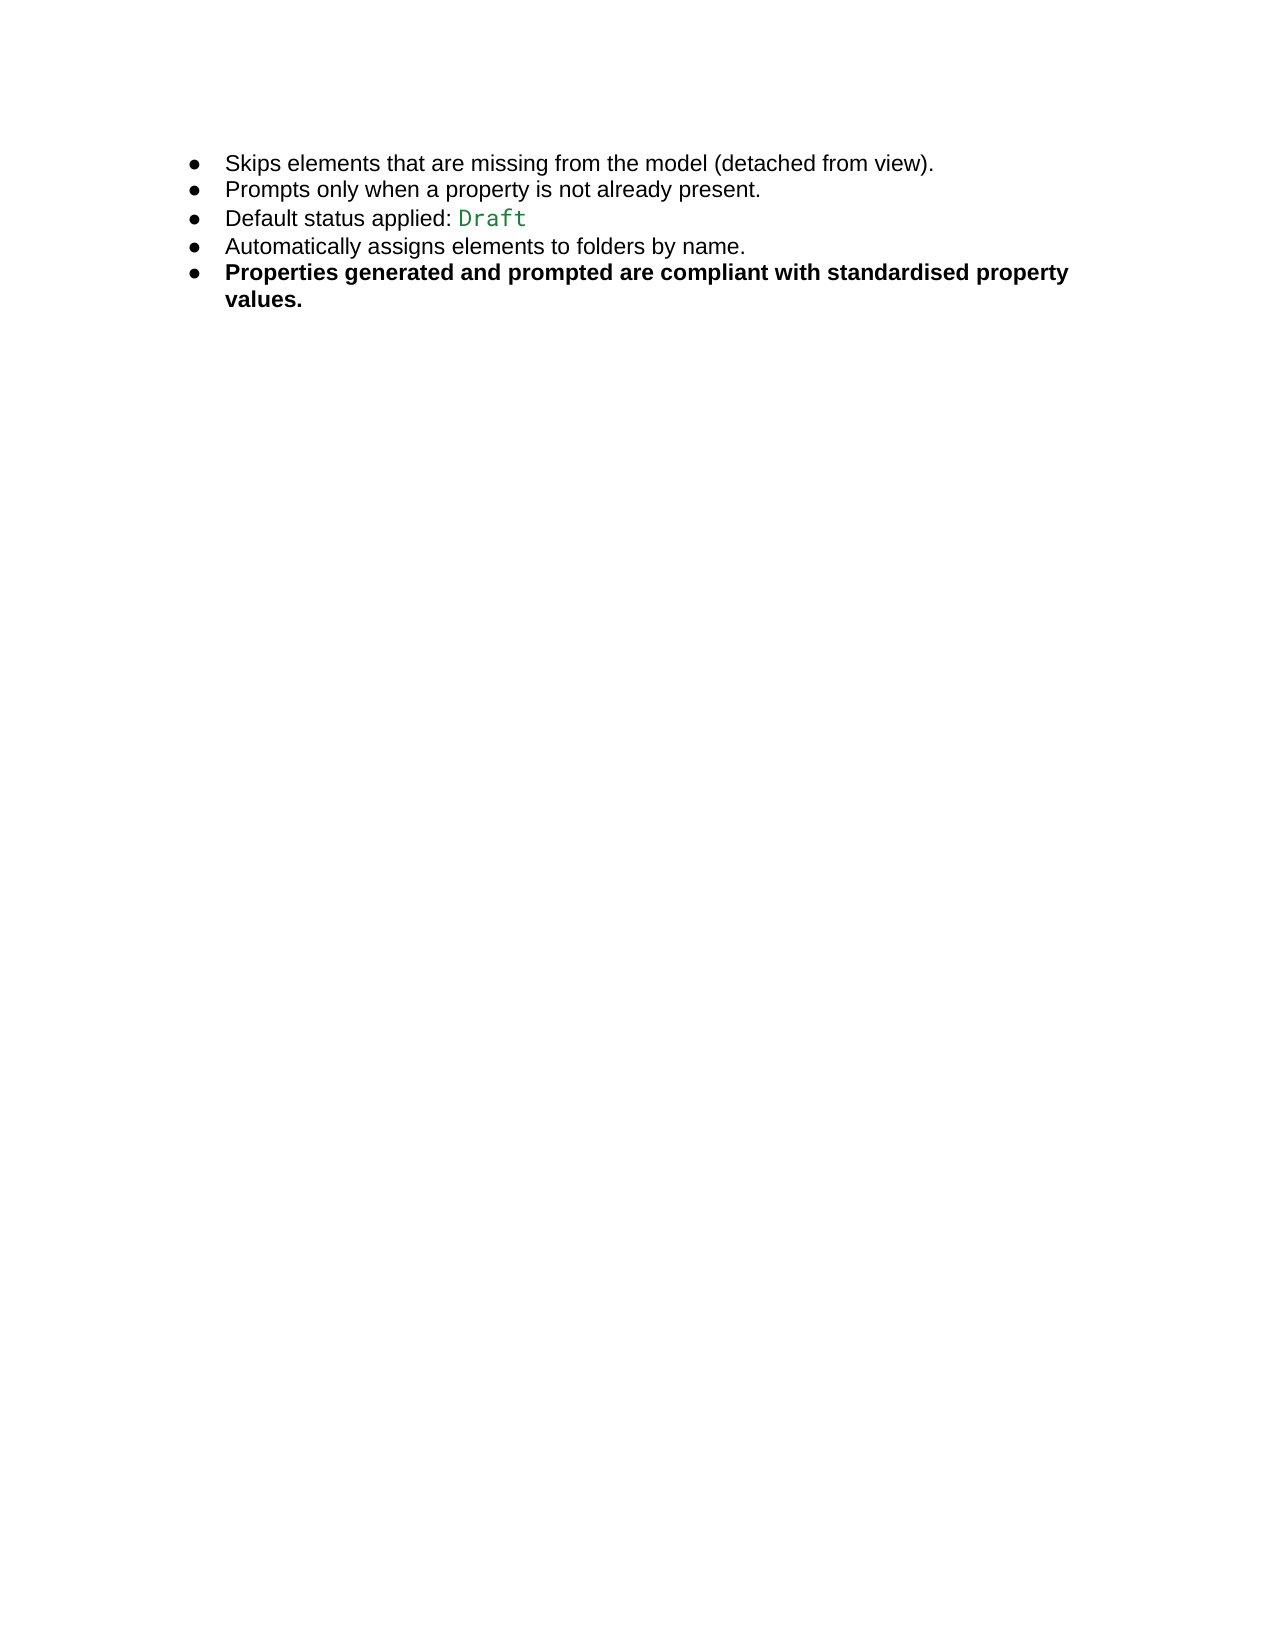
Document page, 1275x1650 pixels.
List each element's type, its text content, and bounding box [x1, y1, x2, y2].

list Default status applied: Draft [187, 203, 1125, 233]
list Properties generated and prompted are compliant with standardised property values. [187, 259, 1125, 312]
list Automatically assigns elements to folders by name. [187, 233, 1125, 259]
list Skips elements that are missing from the model (detached from view). [187, 150, 1125, 176]
list Prompts only when a property is not already present. [187, 176, 1125, 203]
